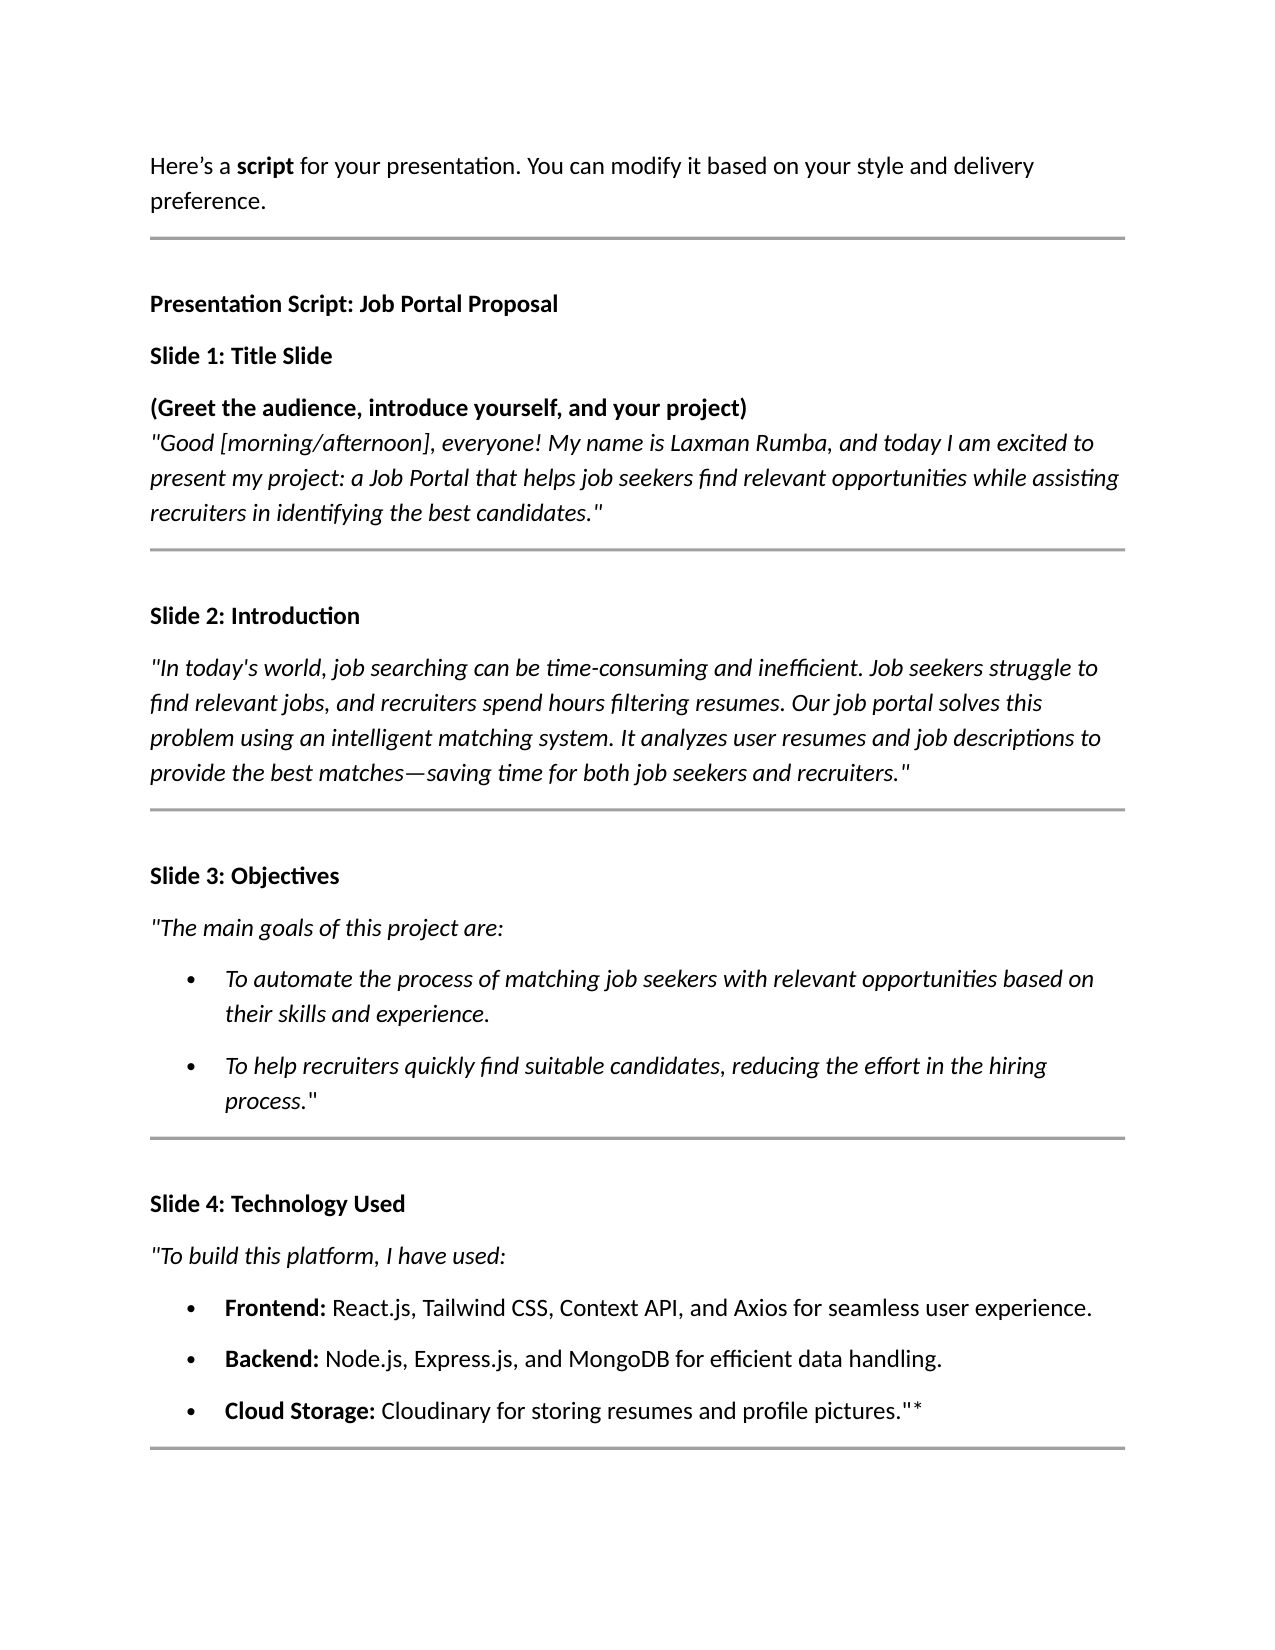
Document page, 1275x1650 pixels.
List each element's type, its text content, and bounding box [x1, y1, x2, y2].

text Slide 1: Title Slide [150, 340, 1125, 371]
text Slide 4: Technology Used [150, 1188, 1125, 1219]
text "In today's world, job searching can be time-consuming and inefficient. Job seekers struggle to find relevant jobs, and recruiters spend hours filtering resumes. Our job portal solves this problem using an intelligent matching system. It analyzes user resumes and job descriptions to provide the best matches—saving time for both job seekers and recruiters." [150, 652, 1125, 787]
text Slide 2: Introduction [150, 600, 1125, 631]
list To help recruiters quickly find suitable candidates, reducing the effort in the hiring process." [187, 1050, 1125, 1116]
text Presentation Script: Job Portal Proposal [150, 288, 1125, 319]
list Frontend: React.js, Tailwind CSS, Context API, and Axios for seamless user experience. [187, 1292, 1125, 1322]
list Cloud Storage: Cloudinary for storing resumes and profile pictures."* [187, 1395, 1125, 1426]
text "To build this platform, I have used: [150, 1240, 1125, 1271]
list Backend: Node.js, Express.js, and MongoDB for efficient data handling. [187, 1343, 1125, 1374]
text (Greet the audience, introduce yourself, and your project) "Good [morning/afternoon], everyone! My name is Laxman Rumba, and today I am excited to present my project: a Job Portal that helps job seekers find relevant opportunities while assisting recruiters in identifying the best candidates." [150, 392, 1125, 527]
text "The main goals of this project are: [150, 912, 1125, 942]
text Slide 3: Objectives [150, 860, 1125, 891]
text Here’s a script for your presentation. You can modify it based on your style and delivery preference. [150, 150, 1125, 216]
list To automate the process of matching job seekers with relevant opportunities based on their skills and experience. [187, 963, 1125, 1029]
